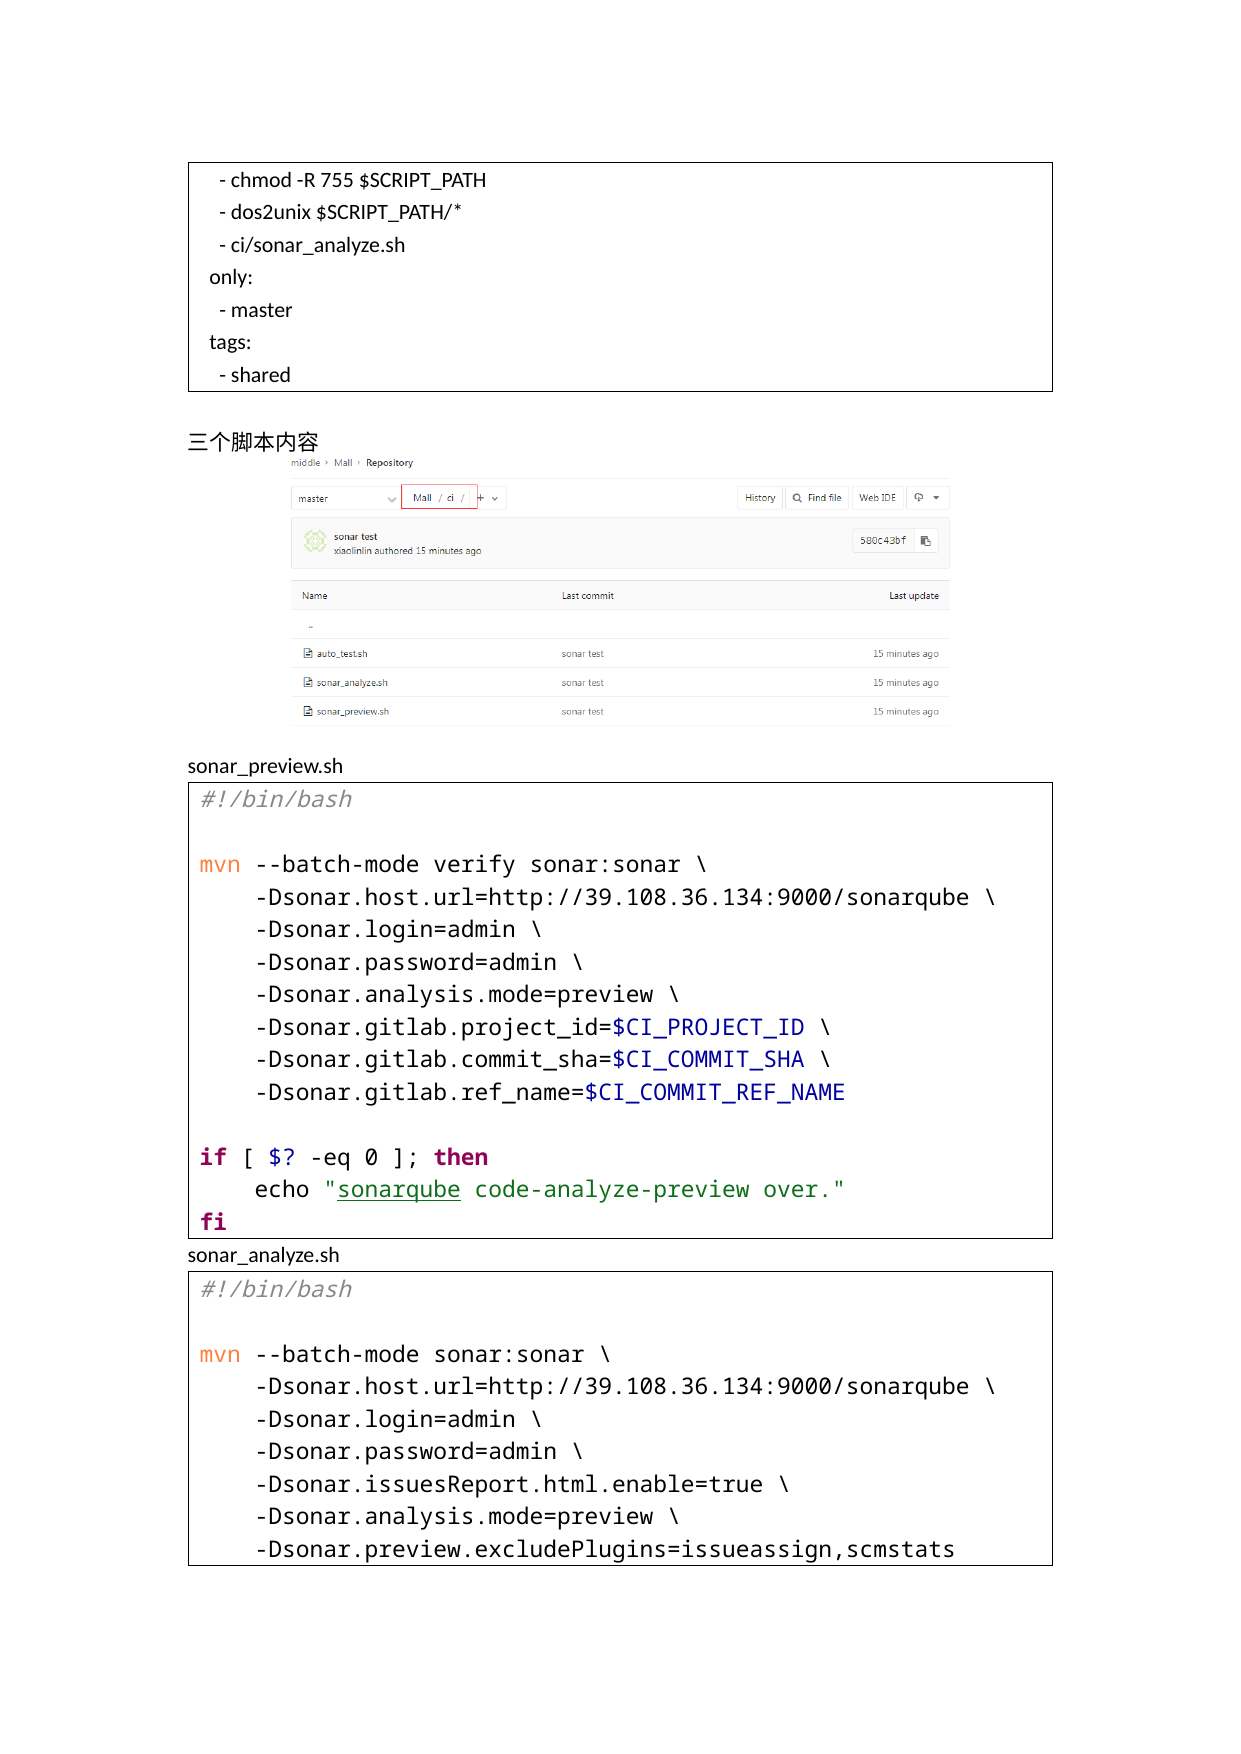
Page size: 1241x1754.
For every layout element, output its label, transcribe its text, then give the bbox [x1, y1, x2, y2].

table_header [189, 163, 1052, 391]
table_header #!/bin/bash mvn --batch-mode verify sonar:sonar \ -Dsonar.host.url=http://39.108.36.134:9000/sonarqube \ -Dsonar.login=admin \ -Dsonar.password=admin \ -Dsonar.analysis.mode=preview \ -Dsonar.gitlab.project_id=$CI_PROJECT_ID \ -Dsonar.gitlab.commit_sha=$CI_COMMIT_SHA \ -Dsonar.gitlab.ref_name=$CI_COMMIT_REF_NAME if [ $? -eq 0 ]; then echo "sonarqube code-analyze-preview over." fi [189, 783, 1052, 1238]
picture [187, 456, 1053, 748]
text sonar_preview.sh [187, 749, 1053, 782]
text sonar_analyze.sh [187, 1239, 1053, 1271]
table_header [189, 1272, 1052, 1565]
text 三个脚本内容 [187, 424, 1053, 456]
